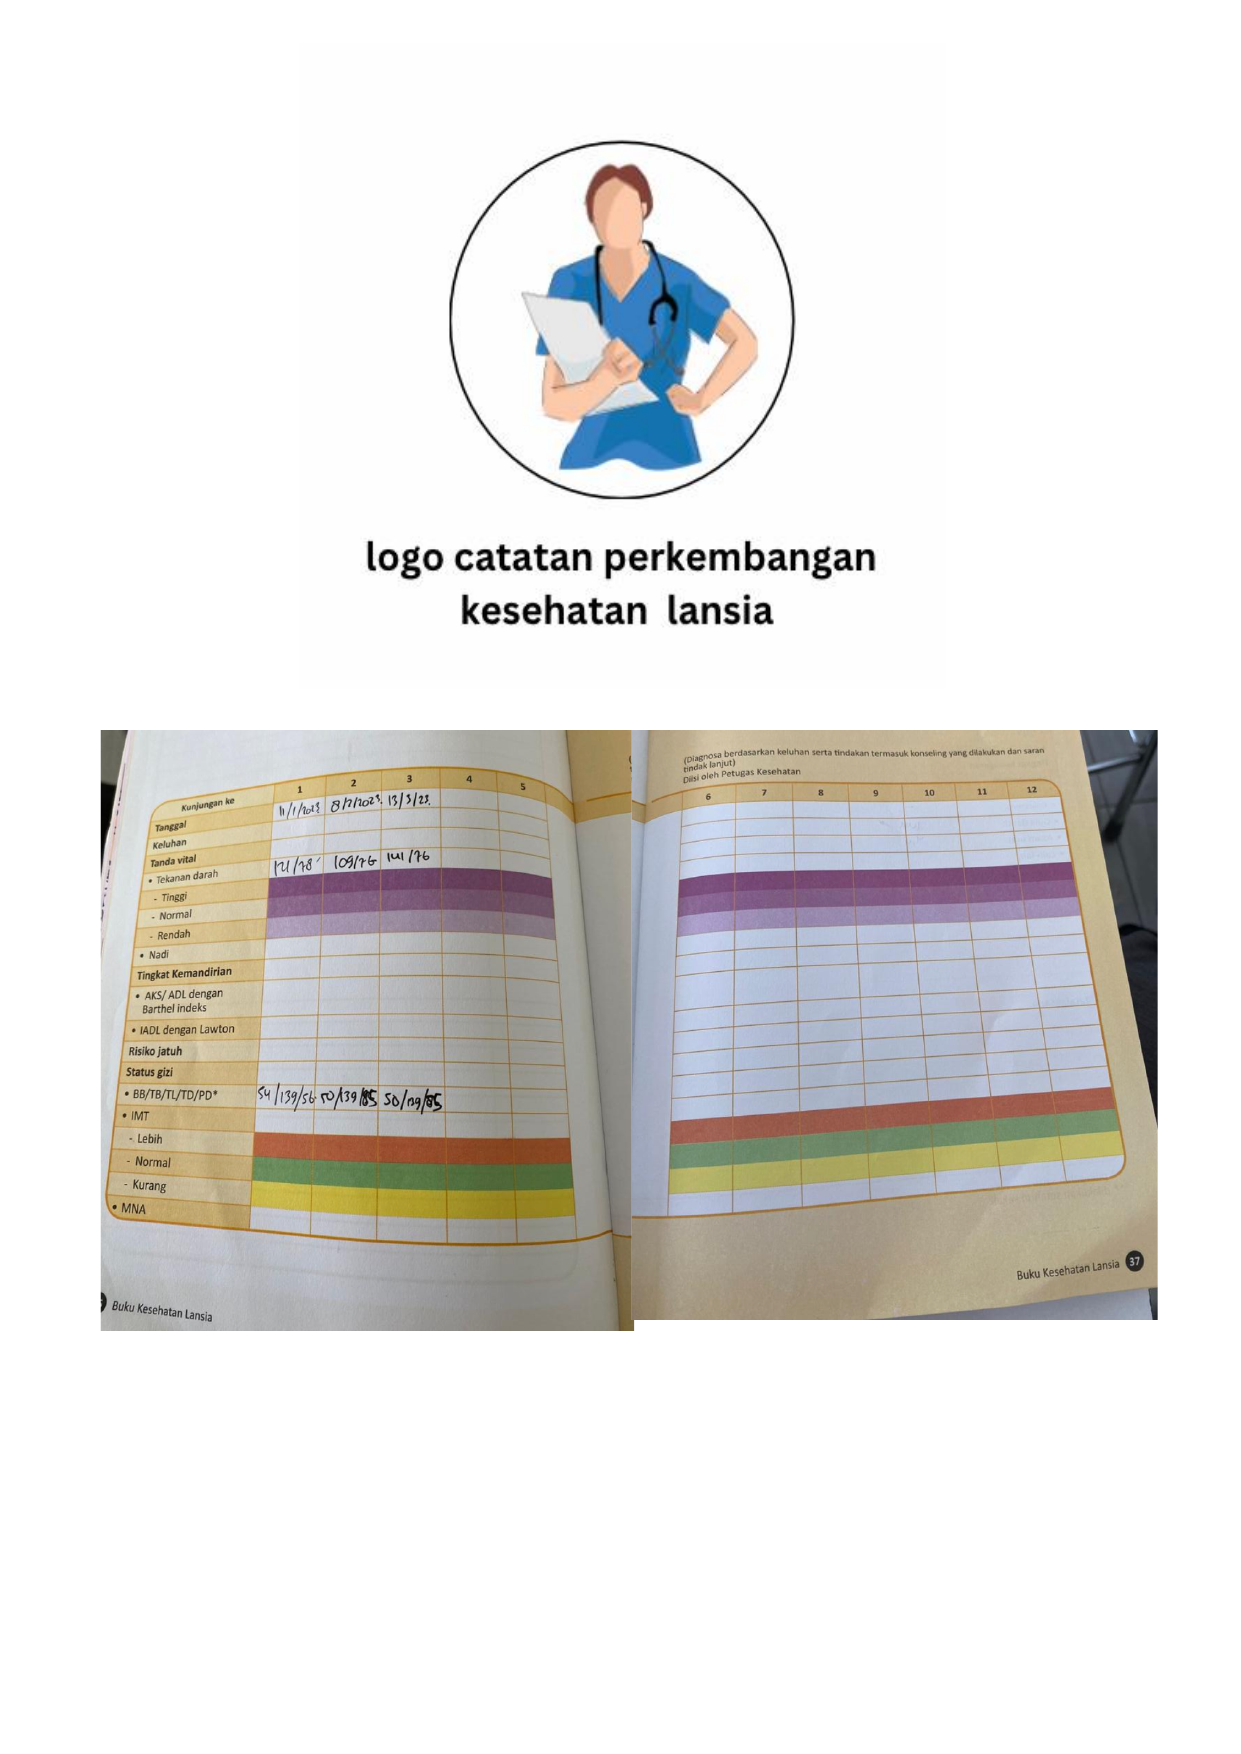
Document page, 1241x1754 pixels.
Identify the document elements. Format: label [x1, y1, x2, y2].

picture [101, 730, 635, 1330]
picture [632, 730, 1157, 1319]
picture [298, 43, 946, 689]
